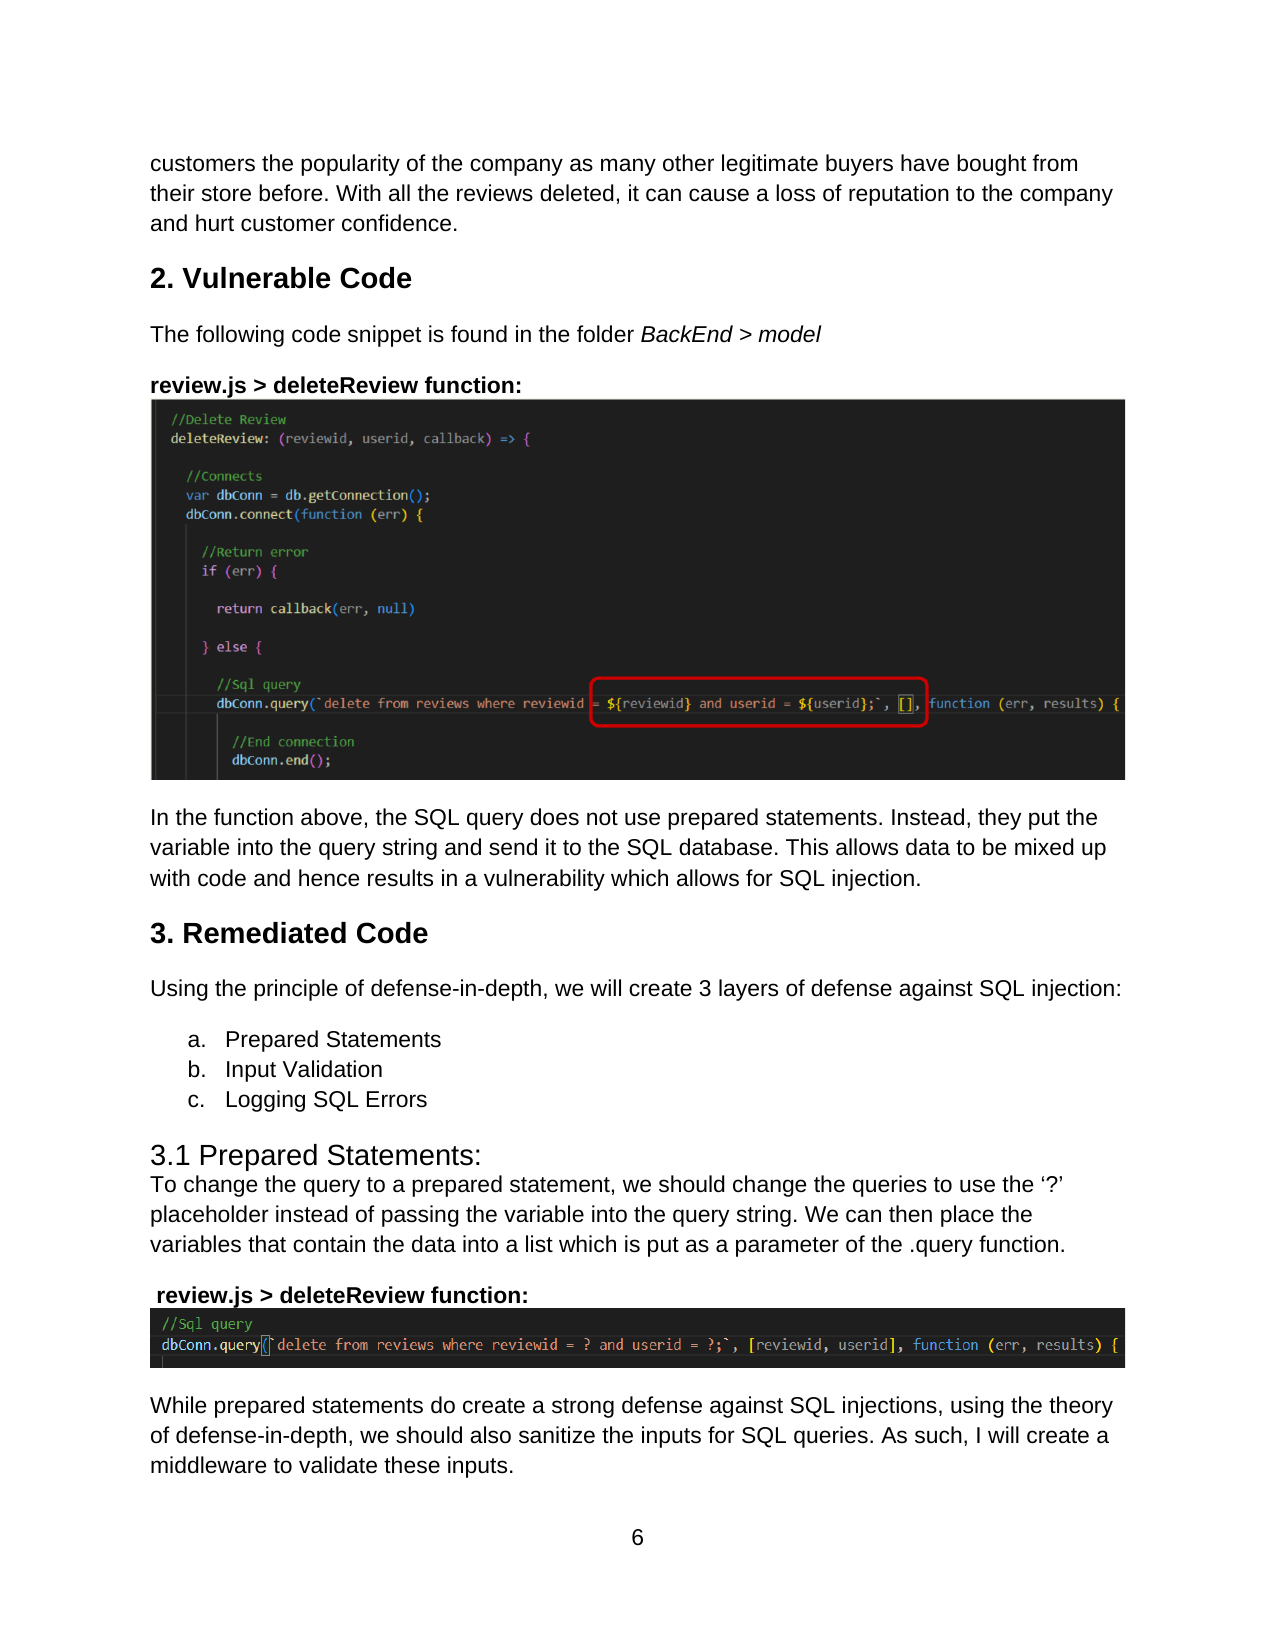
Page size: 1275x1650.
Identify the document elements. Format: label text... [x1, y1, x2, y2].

text review.js > deleteReview function: [150, 1282, 1125, 1308]
text While prepared statements do create a strong defense against SQL injections, using the theory of defense-in-depth, we should also sanitize the inputs for SQL queries. As such, I will create a middleware to validate these inputs. [150, 1392, 1125, 1479]
text 3.1 Prepared Statements: [150, 1137, 1125, 1171]
text 2. Vulnerable Code [150, 261, 1125, 295]
list Logging SQL Errors [187, 1086, 1125, 1113]
picture [150, 1308, 1125, 1368]
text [150, 150, 1125, 237]
text To change the query to a prepared statement, we should change the queries to use the ‘?’ placeholder instead of passing the variable into the query string. We can then place the variables that contain the data into a list which is put as a parameter of the .query function. [150, 1171, 1125, 1258]
text In the function above, the SQL query does not use prepared statements. Instead, they put the variable into the query string and send it to the SQL database. This allows data to be mixed up with code and hence results in a vulnerability which allows for SQL injection. [150, 804, 1125, 891]
text The following code snippet is found in the folder BackEnd > model [150, 321, 1125, 347]
text 3. Remediated Code [150, 916, 1125, 949]
list Prepared Statements [187, 1026, 1125, 1052]
text Using the principle of defense-in-depth, we will create 3 layers of defense against SQL injection: [150, 975, 1125, 1001]
picture [150, 398, 1125, 780]
text review.js > deleteReview function: [150, 372, 1125, 398]
list Input Validation [187, 1056, 1125, 1083]
